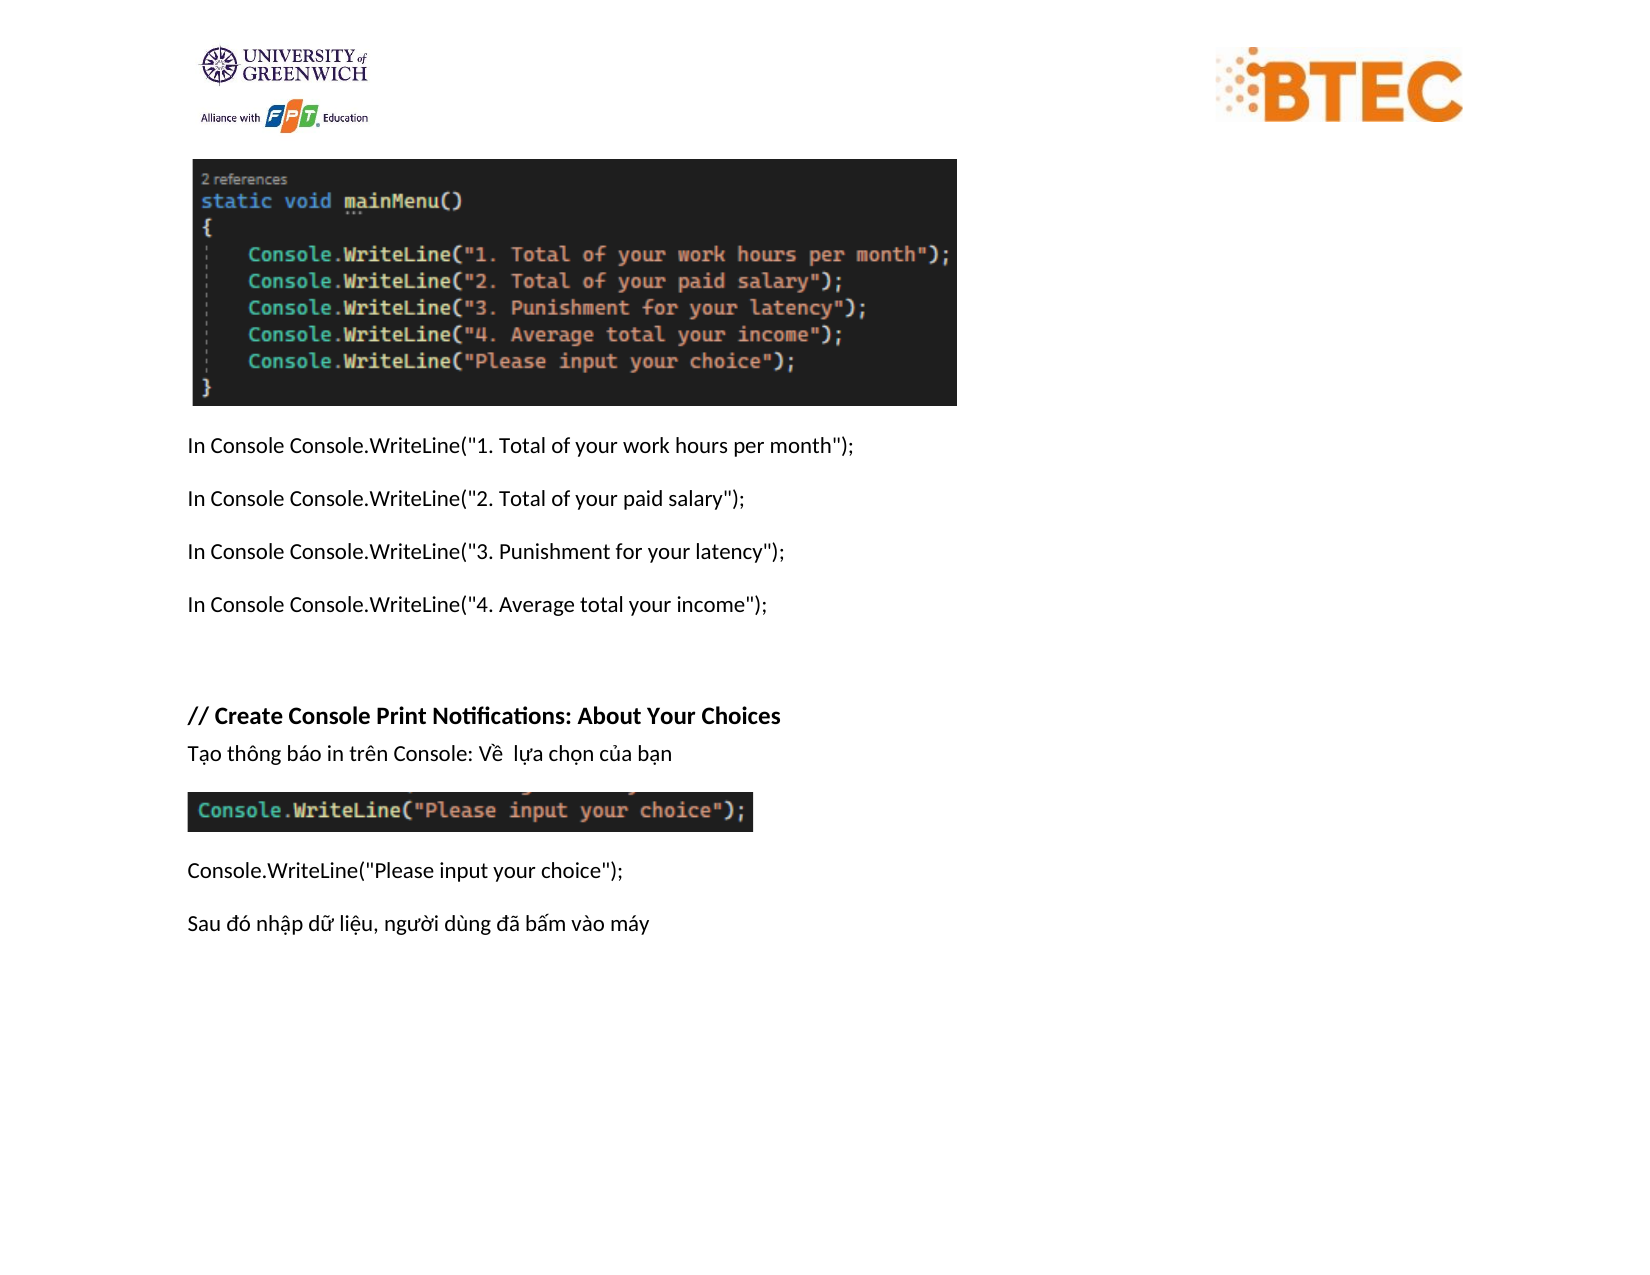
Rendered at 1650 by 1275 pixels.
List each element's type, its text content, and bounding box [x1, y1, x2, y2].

text In Console Console.WriteLine("3. Punishment for your latency"); [187, 537, 1462, 565]
picture [187, 32, 380, 144]
text In Console Console.WriteLine("1. Total of your work hours per month"); [187, 431, 1462, 459]
picture [1215, 47, 1463, 122]
text In Console Console.WriteLine("4. Average total your income"); [187, 590, 1462, 618]
picture [187, 792, 754, 832]
subtitle // Create Console Print Notifications: About Your Choices [187, 700, 1462, 731]
text Sau đó nhập dữ liệu, người dùng đã bấm vào máy [187, 909, 1462, 937]
text Tạo thông báo in trên Console: Về lựa chọn của bạn [187, 739, 1462, 767]
picture [192, 159, 957, 406]
text In Console Console.WriteLine("2. Total of your paid salary"); [187, 484, 1462, 512]
text Console.WriteLine("Please input your choice"); [187, 856, 1462, 884]
